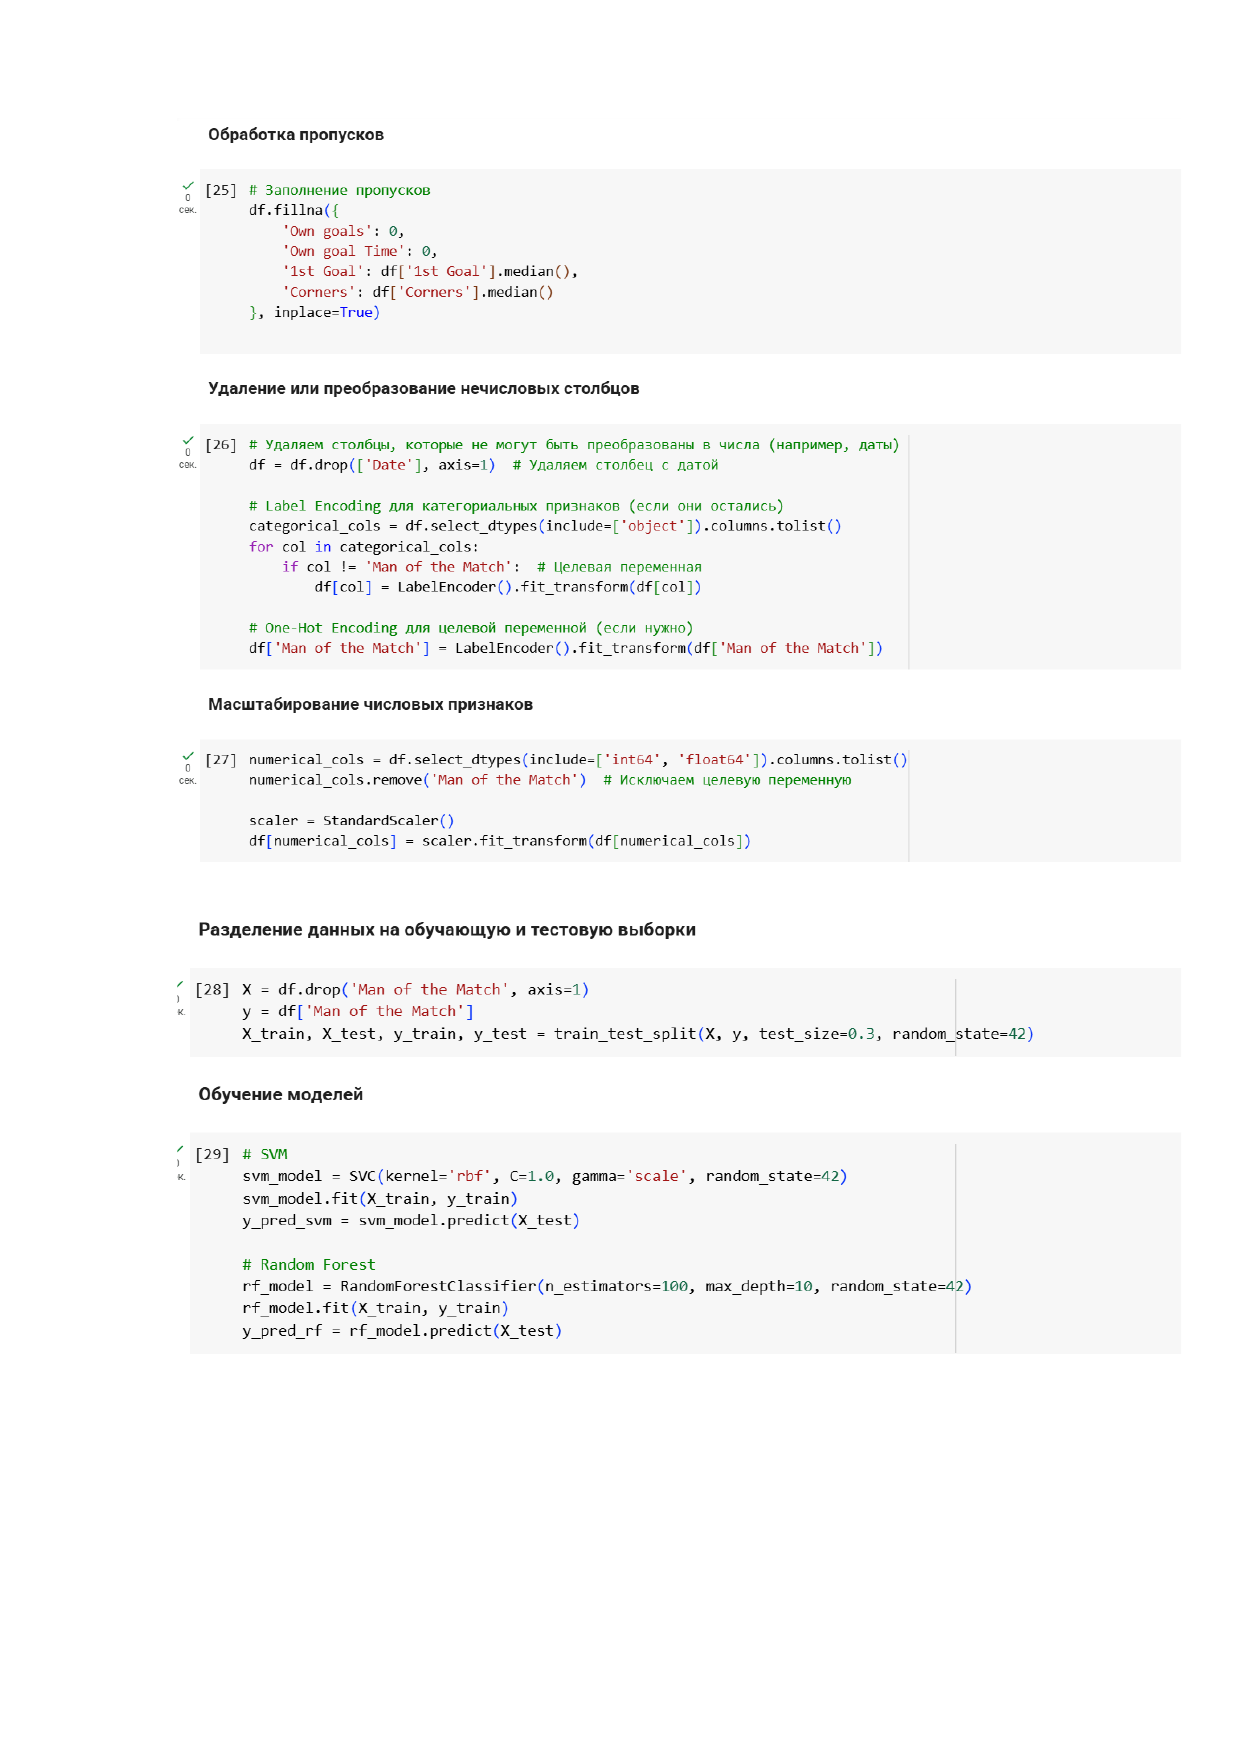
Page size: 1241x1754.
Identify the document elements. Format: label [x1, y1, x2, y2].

picture [177, 118, 1182, 878]
picture [177, 903, 1182, 1369]
